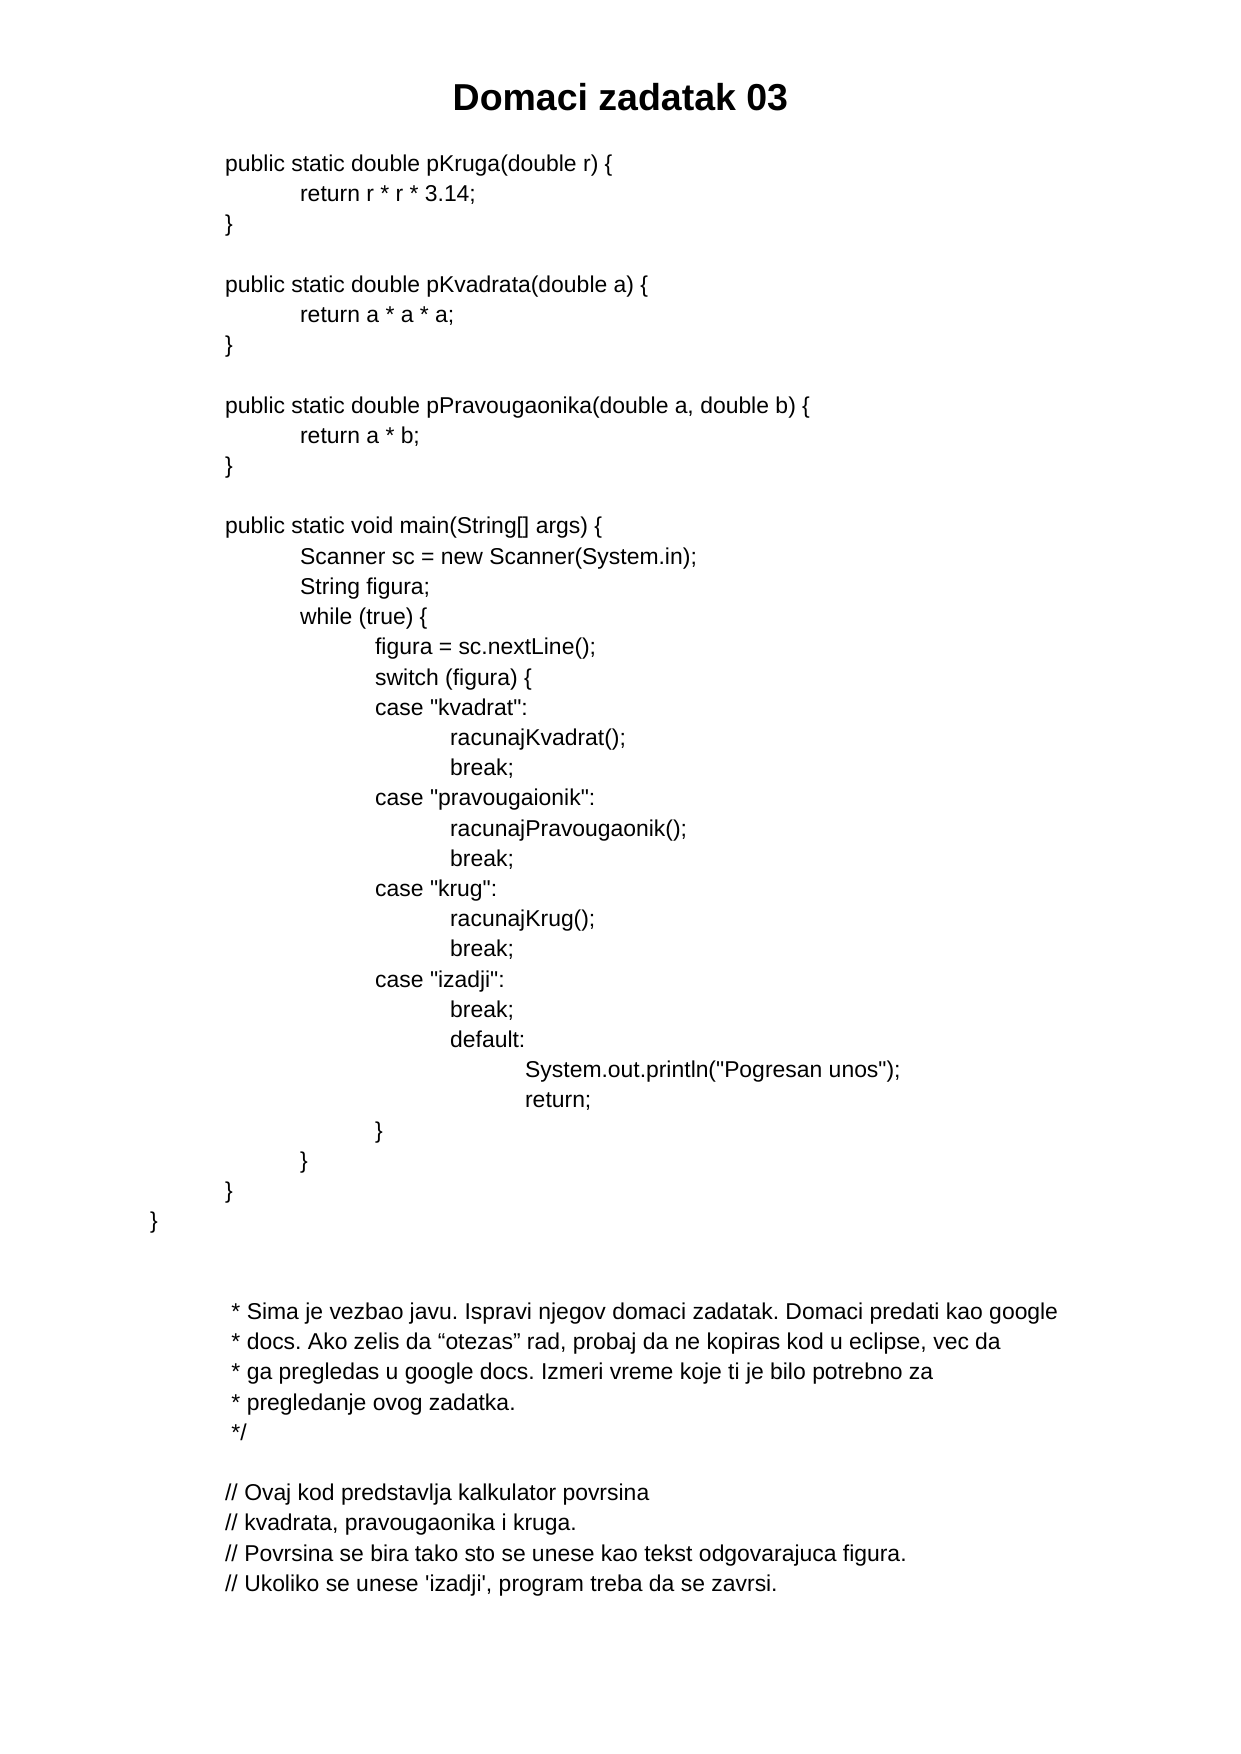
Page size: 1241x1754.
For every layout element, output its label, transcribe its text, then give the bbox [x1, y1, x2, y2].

text * pregledanje ovog zadatka. [150, 1388, 1090, 1415]
text } [150, 452, 1090, 478]
text return a * a * a; [150, 301, 1090, 327]
text public static double pPravougaonika(double a, double b) { [150, 392, 1090, 418]
text } [150, 1147, 1090, 1173]
text return r * r * 3.14; [150, 180, 1090, 207]
text return a * b; [150, 422, 1090, 448]
text } [150, 1177, 1090, 1203]
text switch (figura) { [150, 663, 1090, 690]
text break; [150, 754, 1090, 781]
text public static double pKvadrata(double a) { [150, 271, 1090, 297]
text racunajKrug(); [150, 905, 1090, 932]
text * Sima je vezbao javu. Ispravi njegov domaci zadatak. Domaci predati kao google [150, 1298, 1090, 1324]
text figura = sc.nextLine(); [150, 633, 1090, 660]
text } [150, 1207, 1090, 1234]
text */ [150, 1419, 1090, 1445]
text * docs. Ako zelis da “otezas” rad, probaj da ne kopiras kod u eclipse, vec da [150, 1328, 1090, 1354]
text // Ovaj kod predstavlja kalkulator povrsina [150, 1479, 1090, 1506]
text public static double pKruga(double r) { [150, 150, 1090, 176]
text System.out.println("Pogresan unos"); [150, 1056, 1090, 1083]
text racunajPravougaonik(); [150, 814, 1090, 841]
text } [150, 1117, 1090, 1143]
text } [150, 331, 1090, 358]
text break; [150, 935, 1090, 962]
text Scanner sc = new Scanner(System.in); [150, 543, 1090, 569]
text default: [150, 1026, 1090, 1052]
text case "pravougaionik": [150, 784, 1090, 811]
text break; [150, 996, 1090, 1022]
text break; [150, 845, 1090, 871]
text // Ukoliko se unese 'izadji', program treba da se zavrsi. [150, 1570, 1090, 1596]
text return; [150, 1086, 1090, 1113]
text case "krug": [150, 875, 1090, 901]
text public static void main(String[] args) { [150, 512, 1090, 539]
text while (true) { [150, 603, 1090, 629]
text racunajKvadrat(); [150, 724, 1090, 750]
text String figura; [150, 573, 1090, 599]
text } [150, 210, 1090, 237]
text * ga pregledas u google docs. Izmeri vreme koje ti je bilo potrebno za [150, 1358, 1090, 1385]
text case "izadji": [150, 966, 1090, 992]
text // Povrsina se bira tako sto se unese kao tekst odgovarajuca figura. [150, 1539, 1090, 1566]
text // kvadrata, pravougaonika i kruga. [150, 1509, 1090, 1536]
text case "kvadrat": [150, 694, 1090, 720]
